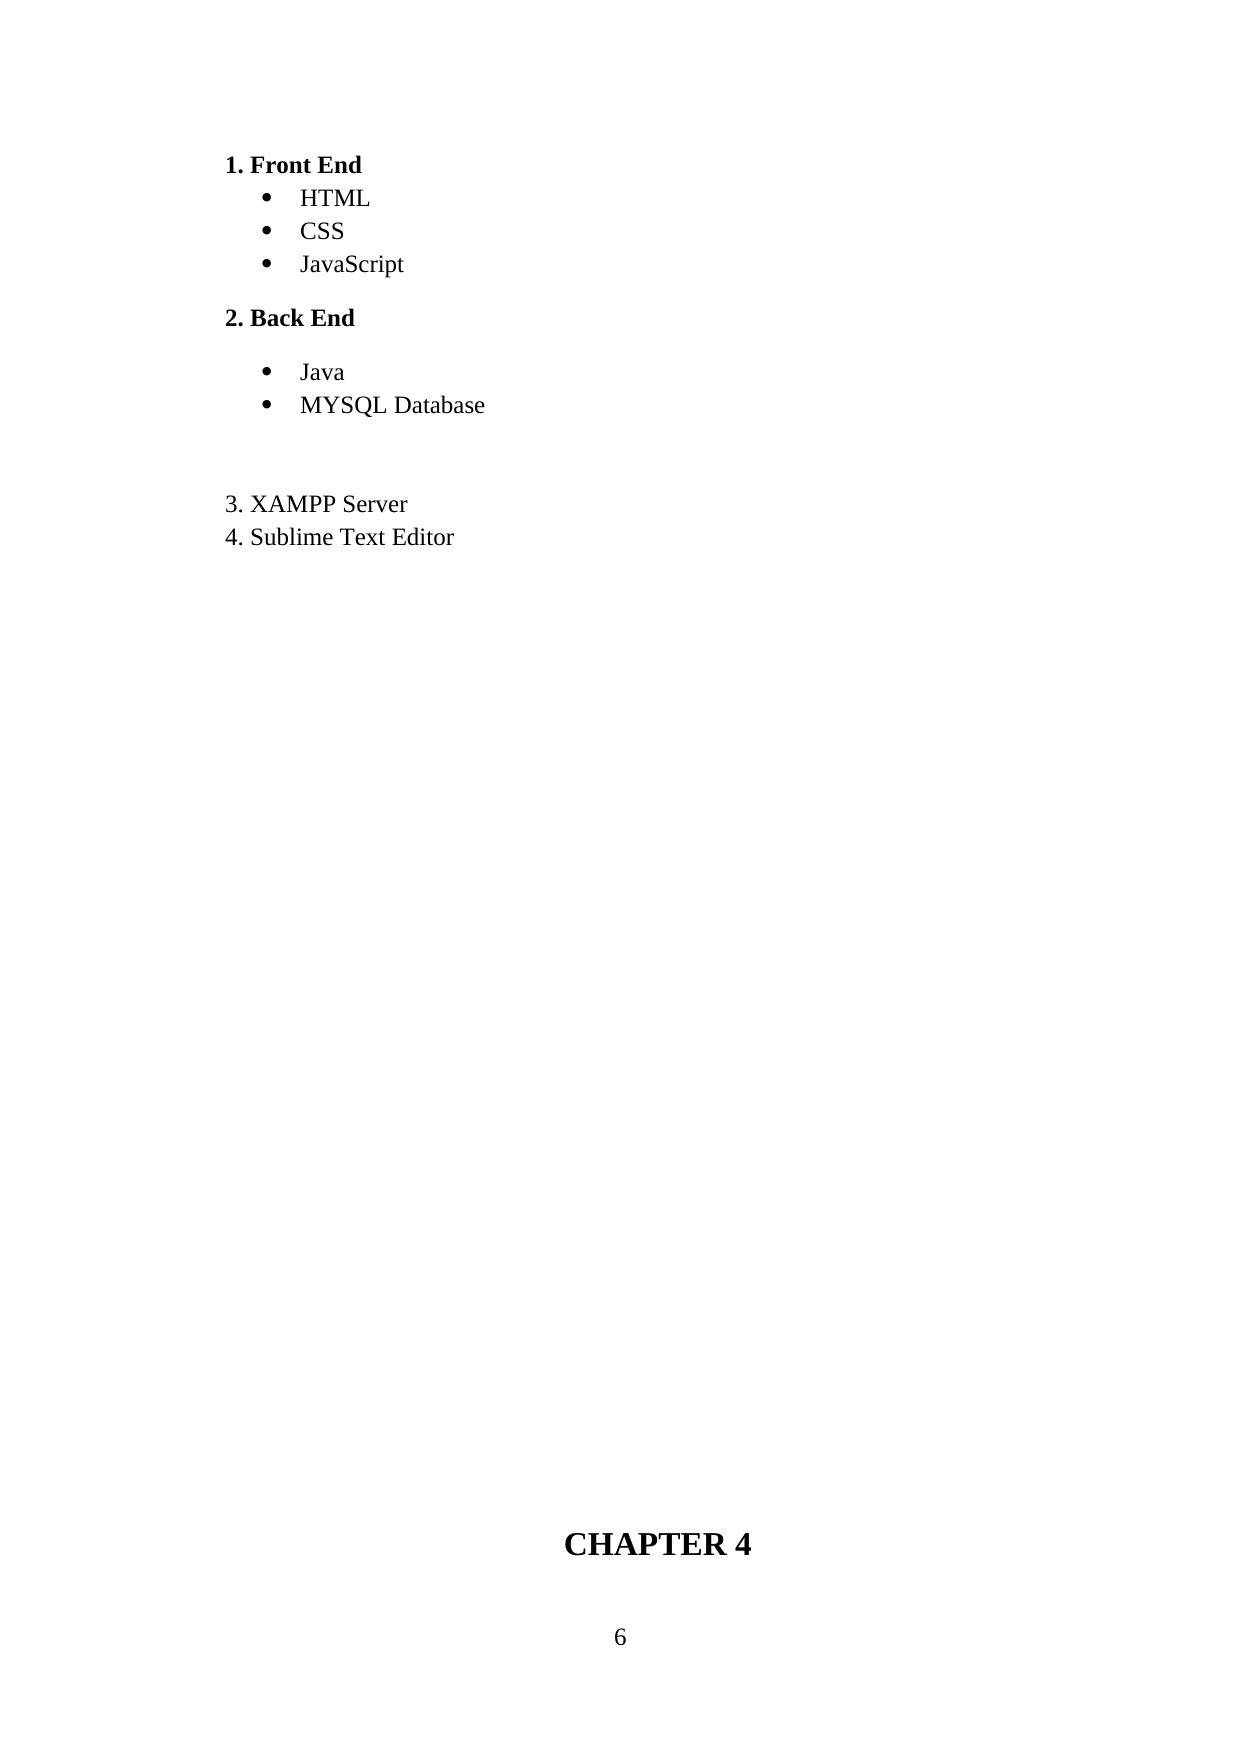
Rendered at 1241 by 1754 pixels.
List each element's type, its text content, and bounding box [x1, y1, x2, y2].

list 4. Sublime Text Editor [225, 522, 1090, 551]
list CHAPTER 4 [225, 1524, 1090, 1563]
list CSS [262, 216, 1090, 245]
text 2. Back End [225, 303, 1090, 332]
list Java [262, 357, 1090, 386]
list JavaScript [262, 249, 1090, 278]
list 3. XAMPP Server [225, 489, 1090, 518]
list 1. Front End [225, 150, 1090, 179]
list MYSQL Database [262, 390, 1090, 418]
list HTML [262, 183, 1090, 212]
